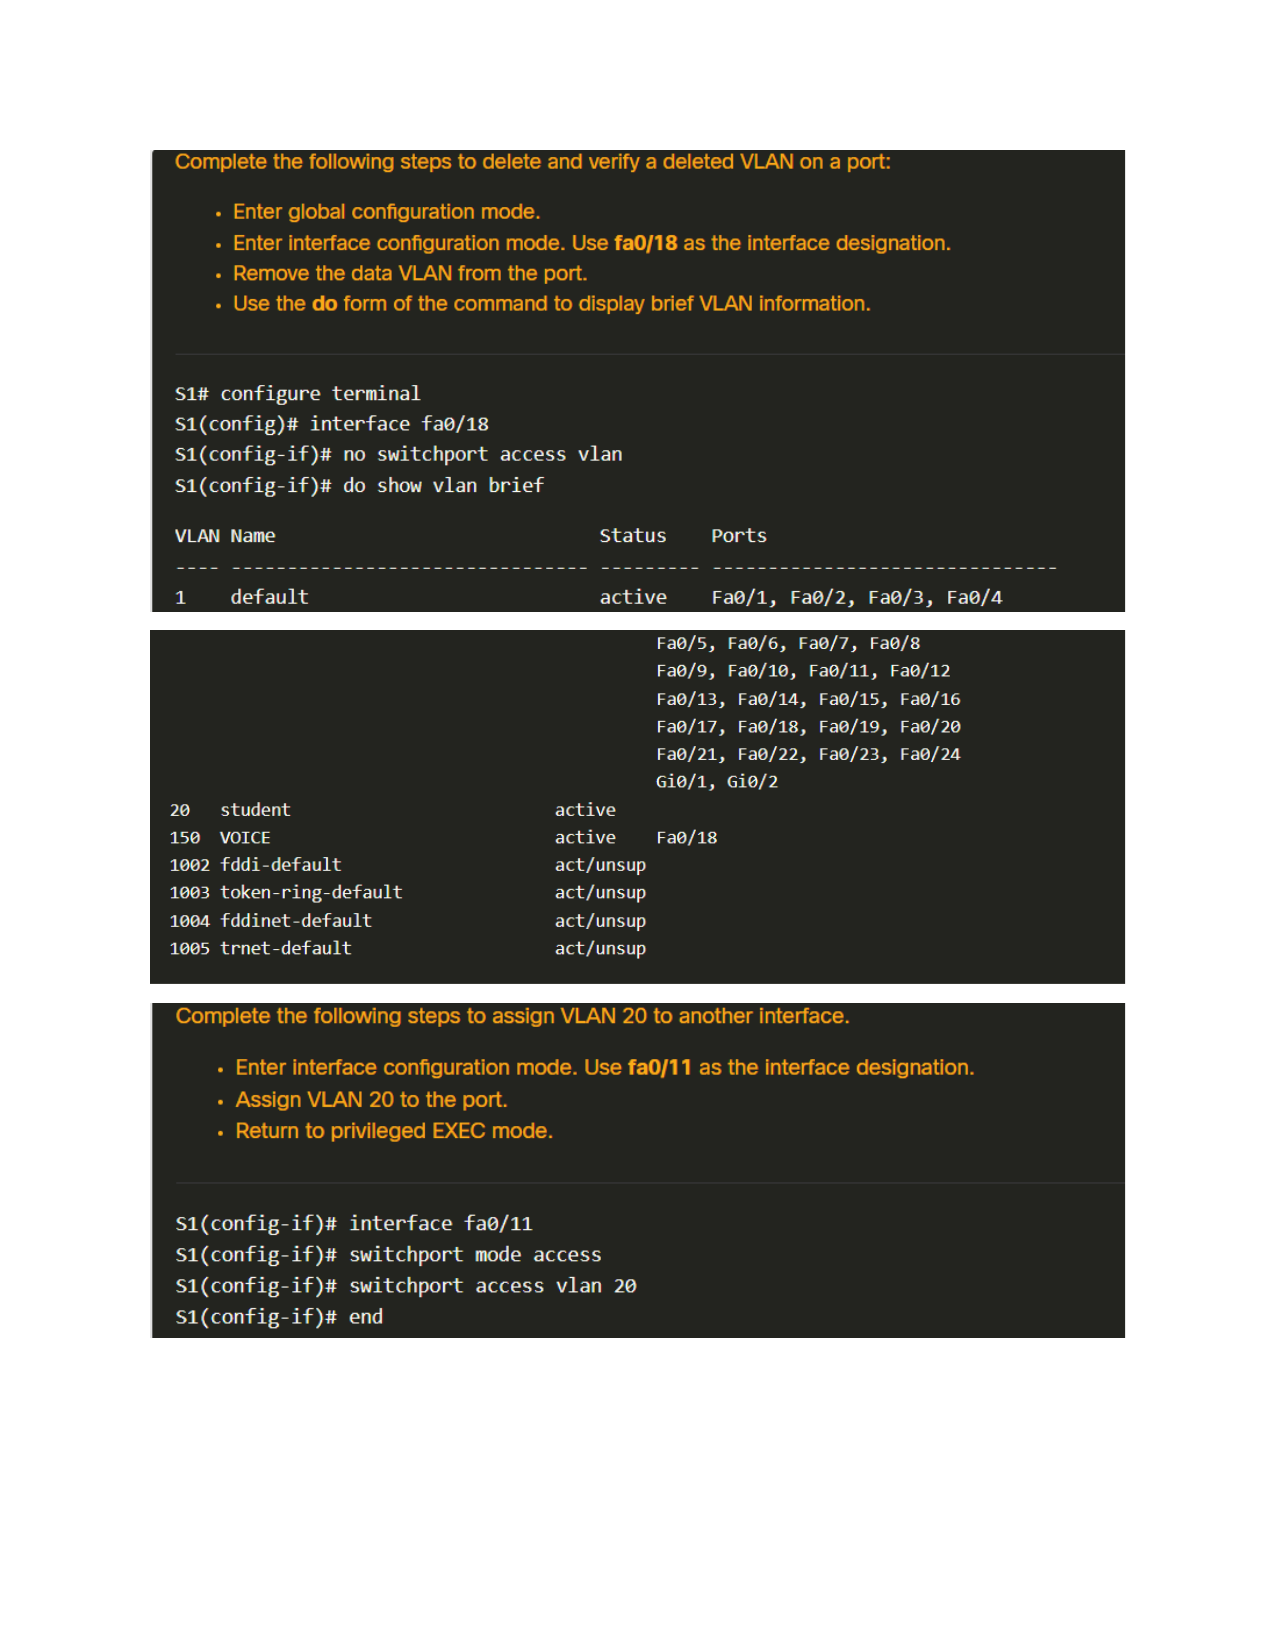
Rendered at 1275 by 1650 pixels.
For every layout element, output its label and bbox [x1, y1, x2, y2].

picture [150, 150, 1125, 612]
picture [150, 630, 1125, 985]
picture [150, 1003, 1125, 1338]
